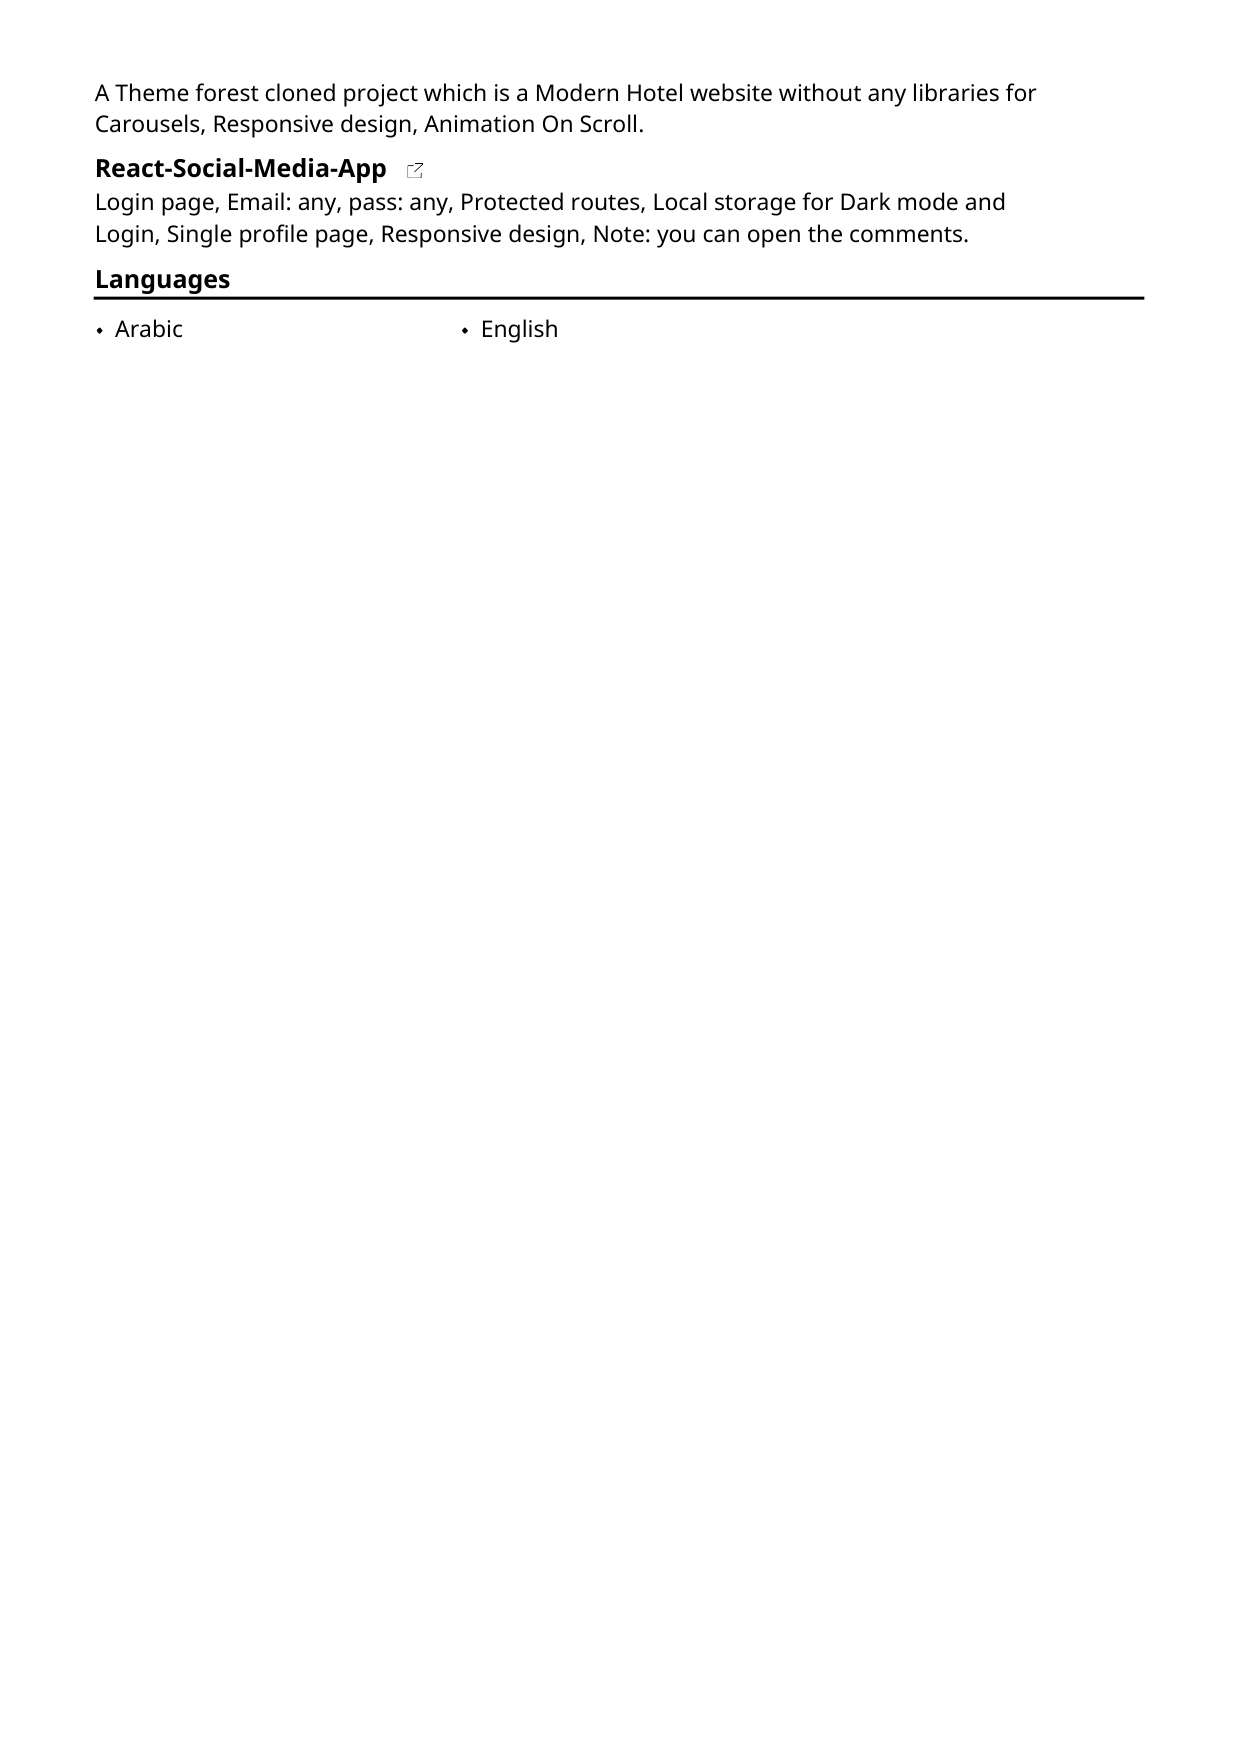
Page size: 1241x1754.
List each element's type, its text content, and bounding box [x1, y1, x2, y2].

subtitle React-Social-Media-App [94, 150, 1157, 184]
text Arabic English [115, 313, 1157, 344]
picture [407, 163, 423, 178]
subtitle Languages [94, 262, 1157, 296]
text A Theme forest cloned project which is a Modern Hotel website without any libraries for Carousels, Responsive design, Animation On Scroll. [94, 77, 1095, 139]
text Login page, Email: any, pass: any, Protected routes, Local storage for Dark mode and Login, Single profile page, Responsive design, Note: you can open the comments. [94, 186, 1034, 250]
